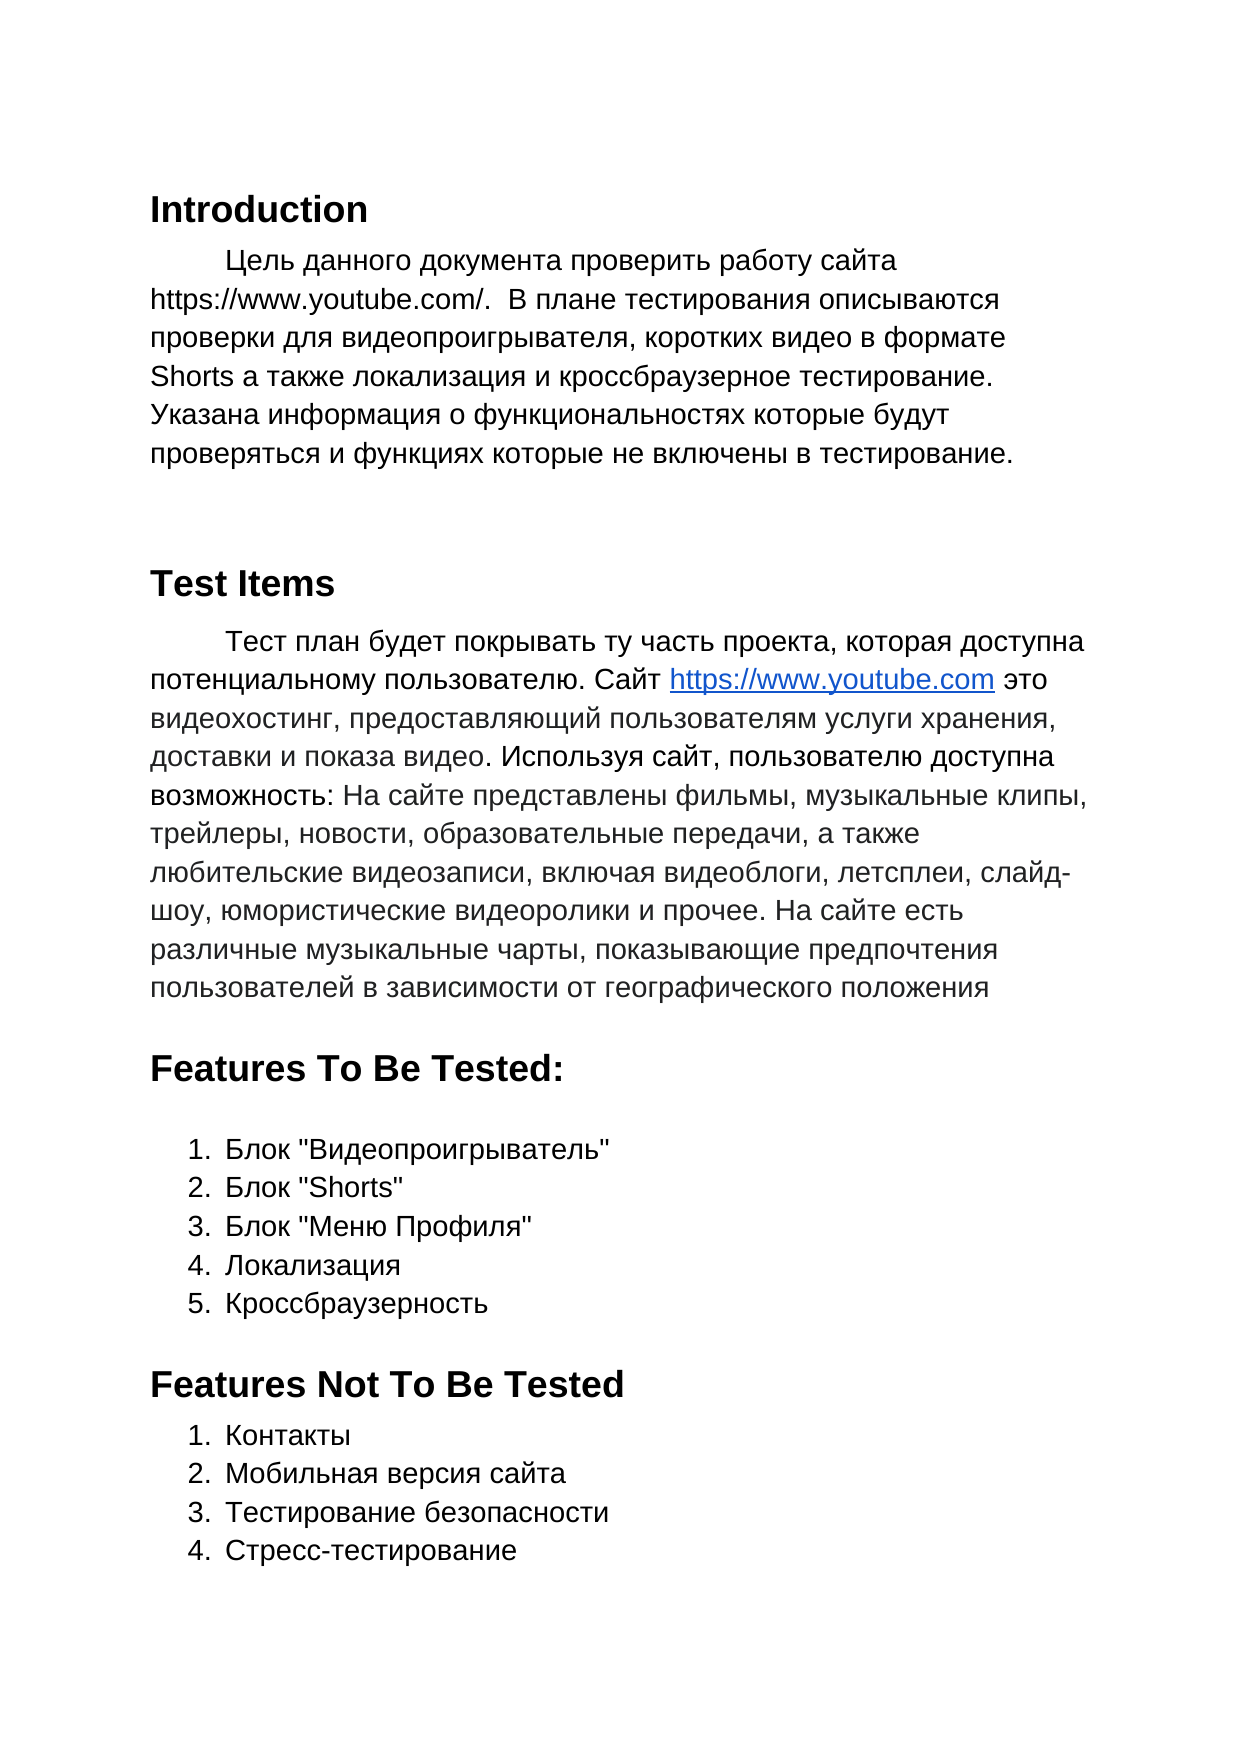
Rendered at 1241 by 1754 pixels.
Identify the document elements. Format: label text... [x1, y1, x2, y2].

text Цель данного документа проверить работу сайта https://www.youtube.com/. В плане тестирования описываются проверки для видеопроигрывателя, коротких видео в формате Shorts а также локализация и кроссбраузерное тестирование. Указана информация о функциональностях которые будут проверяться и функциях которые не включены в тестирование. [150, 243, 1090, 469]
subtitle Test Items [150, 512, 1090, 604]
list Блок "Меню Профиля" [187, 1209, 1090, 1243]
list Блок "Видеопроигрыватель" [187, 1132, 1090, 1166]
list Стресс-тестирование [187, 1533, 1090, 1567]
list Блок "Shorts" [187, 1171, 1090, 1204]
subtitle Features To Be Tested: [150, 1046, 1090, 1089]
list Кроссбраузерность [187, 1286, 1090, 1320]
text Тест план будет покрывать ту часть проекта, которая доступна потенциальному пользователю. Сайт https://www.youtube.com это видеохостинг, предоставляющий пользователям услуги хранения, доставки и показа видео. Используя сайт, пользователю доступна возможность: На сайте представлены фильмы, музыкальные клипы, трейлеры, новости, образовательные передачи, а также любительские видеозаписи, включая видеоблоги, летсплеи, слайд-шоу, юмористические видеоролики и прочее. На сайте есть различные музыкальные чарты, показывающие предпочтения пользователей в зависимости от географического положения [150, 623, 1090, 1004]
list Мобильная версия сайта [187, 1456, 1090, 1490]
list Тестирование безопасности [187, 1495, 1090, 1528]
subtitle Introduction [150, 187, 1090, 231]
subtitle Features Not To Be Tested [150, 1362, 1090, 1405]
list Контакты [187, 1418, 1090, 1451]
list Локализация [187, 1248, 1090, 1281]
